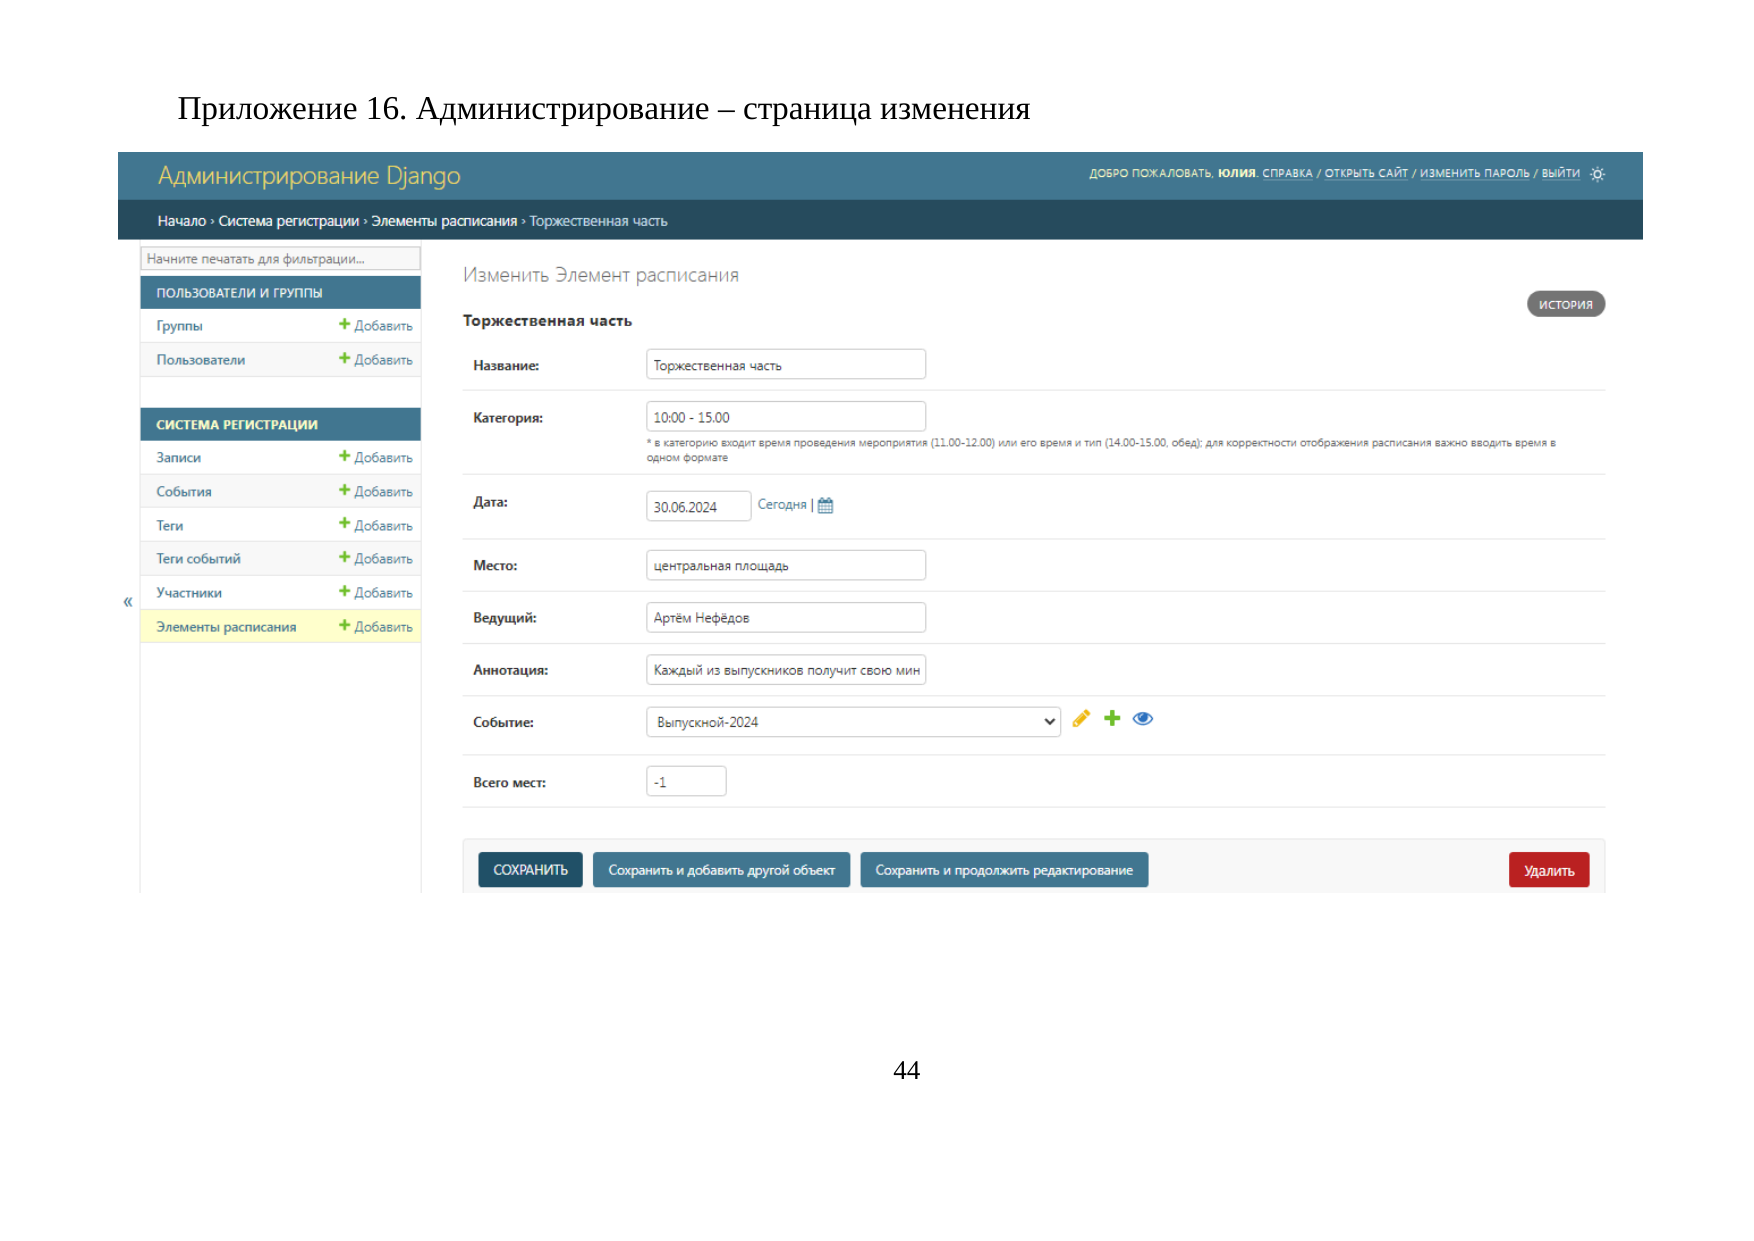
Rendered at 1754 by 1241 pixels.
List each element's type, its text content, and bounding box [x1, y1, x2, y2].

subtitle Приложение 16. Администрирование – страница изменения [118, 89, 1636, 127]
picture [118, 152, 1643, 893]
